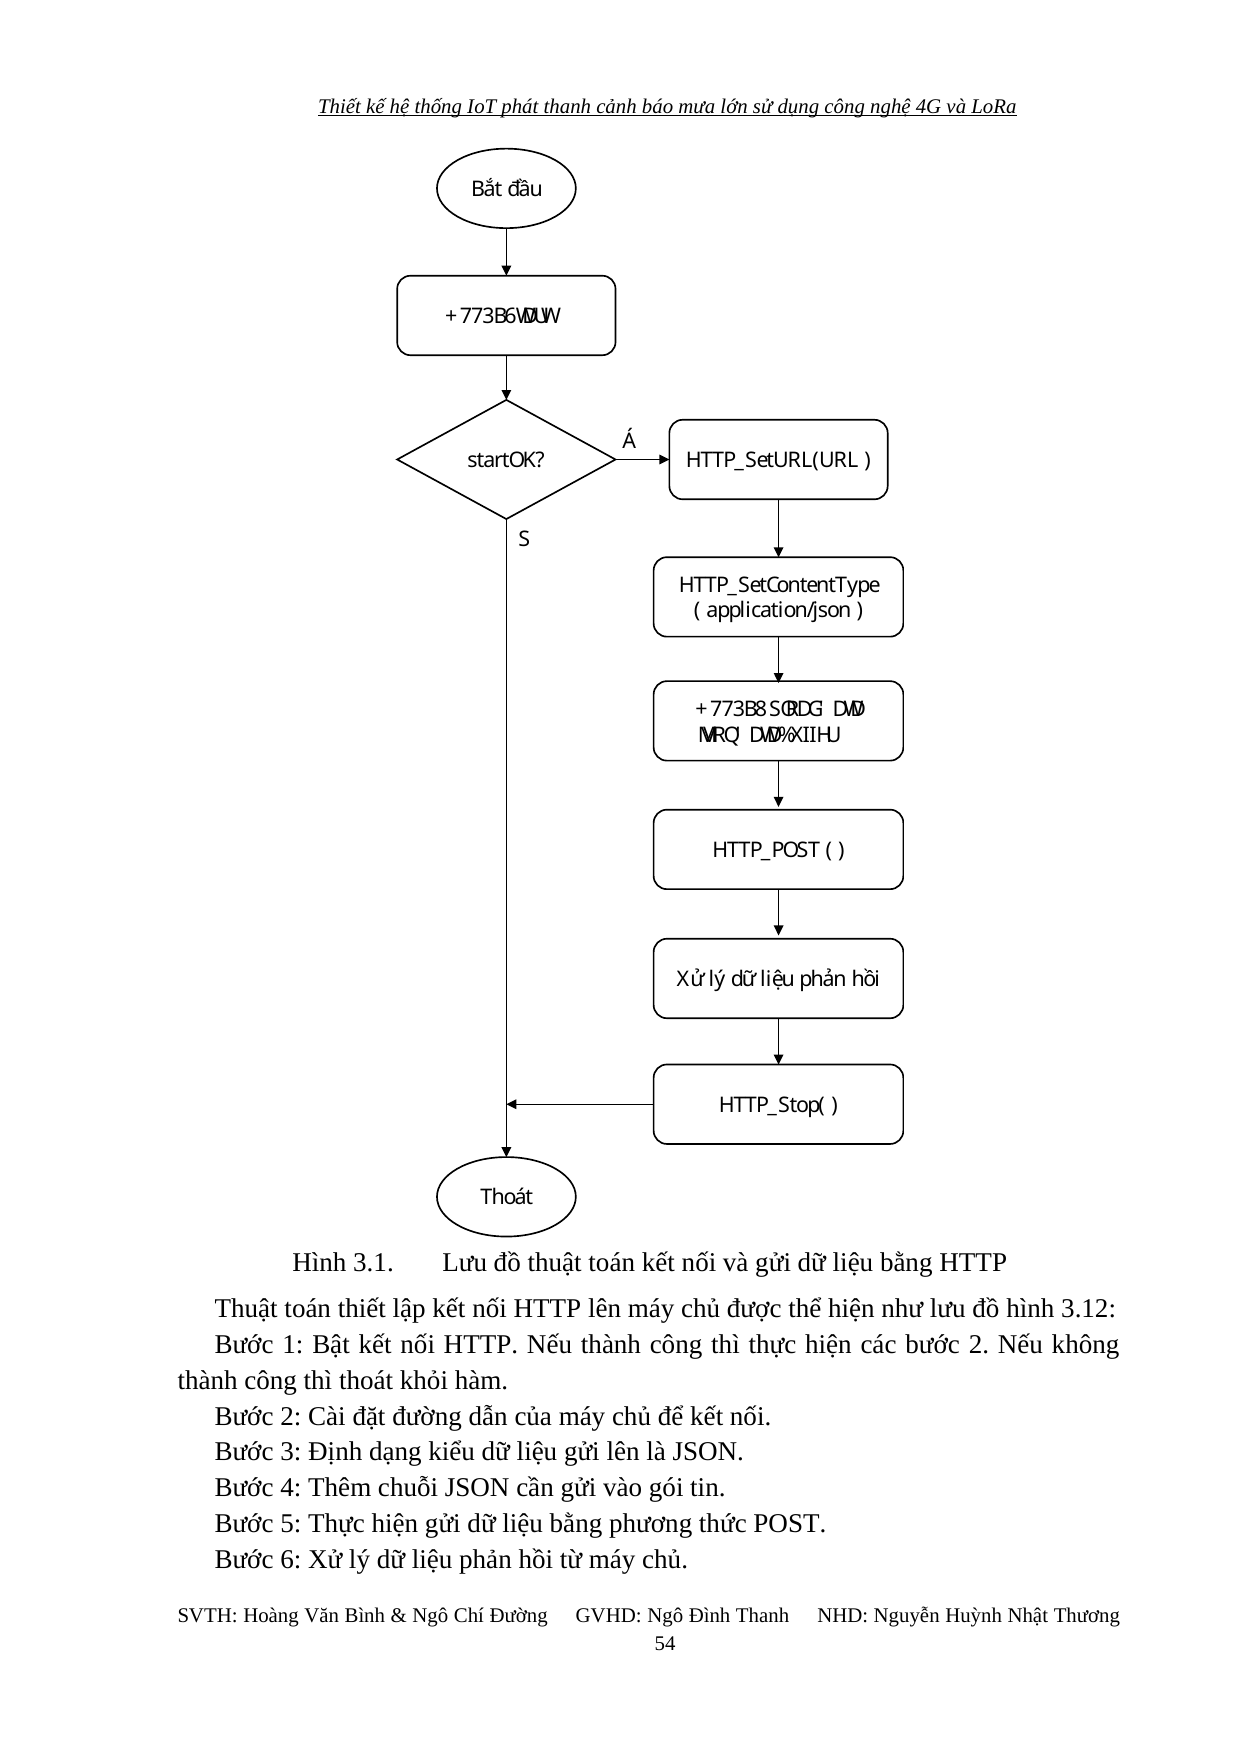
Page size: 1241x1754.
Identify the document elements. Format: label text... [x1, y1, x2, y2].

text Bước 6: Xử lý dữ liệu phản hồi từ máy chủ. [177, 1543, 1122, 1574]
text Bước 4: Thêm chuỗi JSON cần gửi vào gói tin. [177, 1471, 1122, 1502]
text Bước 1: Bật kết nối HTTP. Nếu thành công thì thực hiện các bước 2. Nếu không thành công thì thoát khỏi hàm. [177, 1328, 1122, 1395]
text Bước 5: Thực hiện gửi dữ liệu bằng phương thức POST. [177, 1507, 1122, 1538]
subtitle Lưu đồ thuật toán kết nối và gửi dữ liệu bằng HTTP [177, 1246, 1122, 1277]
text Bước 2: Cài đặt đường dẫn của máy chủ để kết nối. [177, 1400, 1122, 1431]
text Thuật toán thiết lập kết nối HTTP lên máy chủ được thể hiện như lưu đồ hình 3.12: [177, 1293, 1122, 1324]
text Bước 3: Định dạng kiểu dữ liệu gửi lên là JSON. [177, 1436, 1122, 1467]
